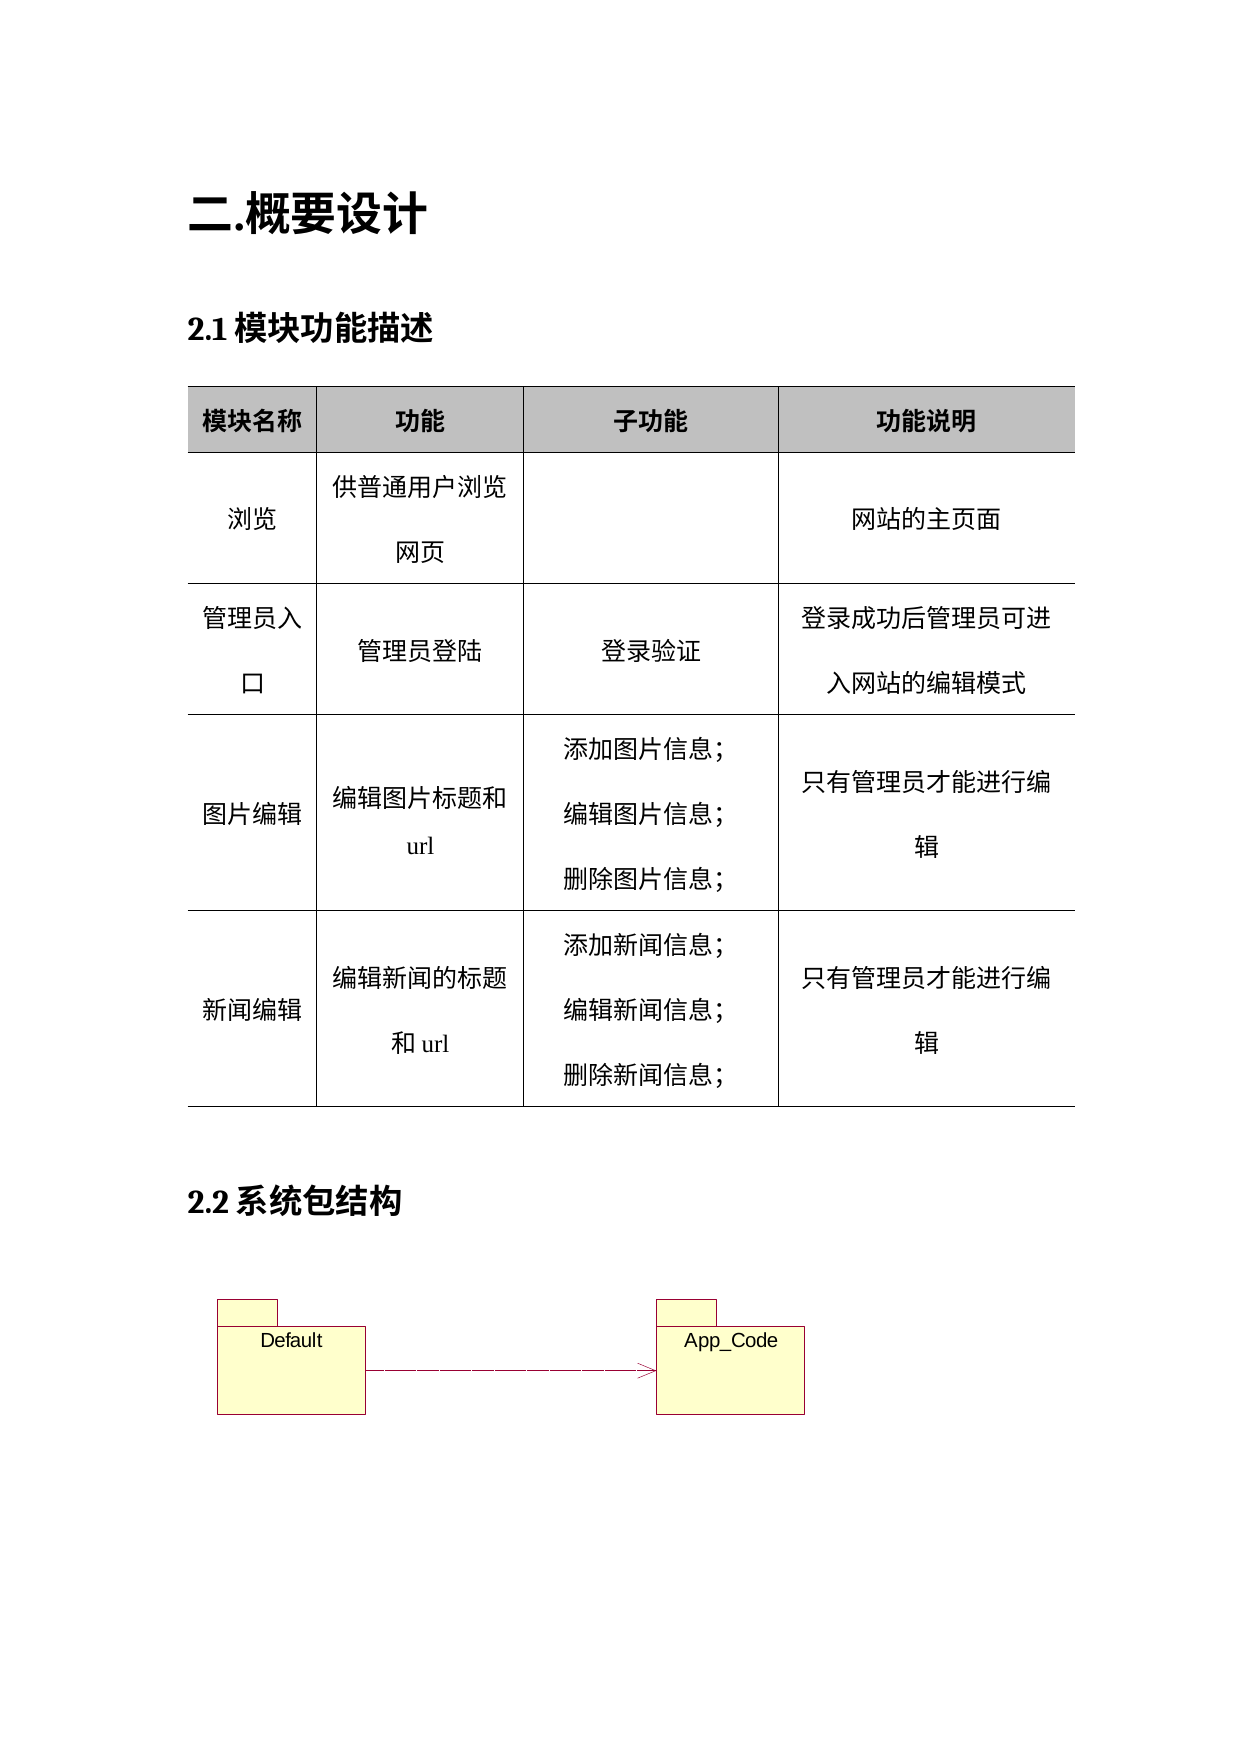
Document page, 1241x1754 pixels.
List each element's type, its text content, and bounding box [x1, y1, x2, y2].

table_header 子功能 [524, 387, 778, 452]
table_cell 网站的主页面 [779, 453, 1075, 583]
table_cell 编辑图片标题和url [317, 715, 523, 910]
table_cell 供普通用户浏览网页 [317, 453, 523, 583]
table_cell 登录验证 [524, 584, 778, 714]
table_cell 添加图片信息； 编辑图片信息； 删除图片信息； [524, 715, 778, 910]
subtitle 2.1模块功能描述 [187, 294, 1053, 359]
table_cell 新闻编辑 [188, 911, 316, 1106]
table_cell 只有管理员才能进行编辑 [779, 911, 1075, 1106]
subtitle 2.2系统包结构 [187, 1167, 1053, 1232]
table_cell 管理员入口 [188, 584, 316, 714]
table_cell 登录成功后管理员可进入网站的编辑模式 [779, 584, 1075, 714]
subtitle 二.概要设计 [187, 162, 1053, 259]
table_cell 浏览 [188, 453, 316, 583]
table_header 模块名称 [188, 387, 316, 452]
table_cell 编辑新闻的标题和url [317, 911, 523, 1106]
table_cell 图片编辑 [188, 715, 316, 910]
table_cell 管理员登陆 [317, 584, 523, 714]
table_cell 只有管理员才能进行编辑 [779, 715, 1075, 910]
table_cell 添加新闻信息； 编辑新闻信息； 删除新闻信息； [524, 911, 778, 1106]
table_header 功能说明 [779, 387, 1075, 452]
table_header 功能 [317, 387, 523, 452]
table_cell [524, 453, 778, 583]
